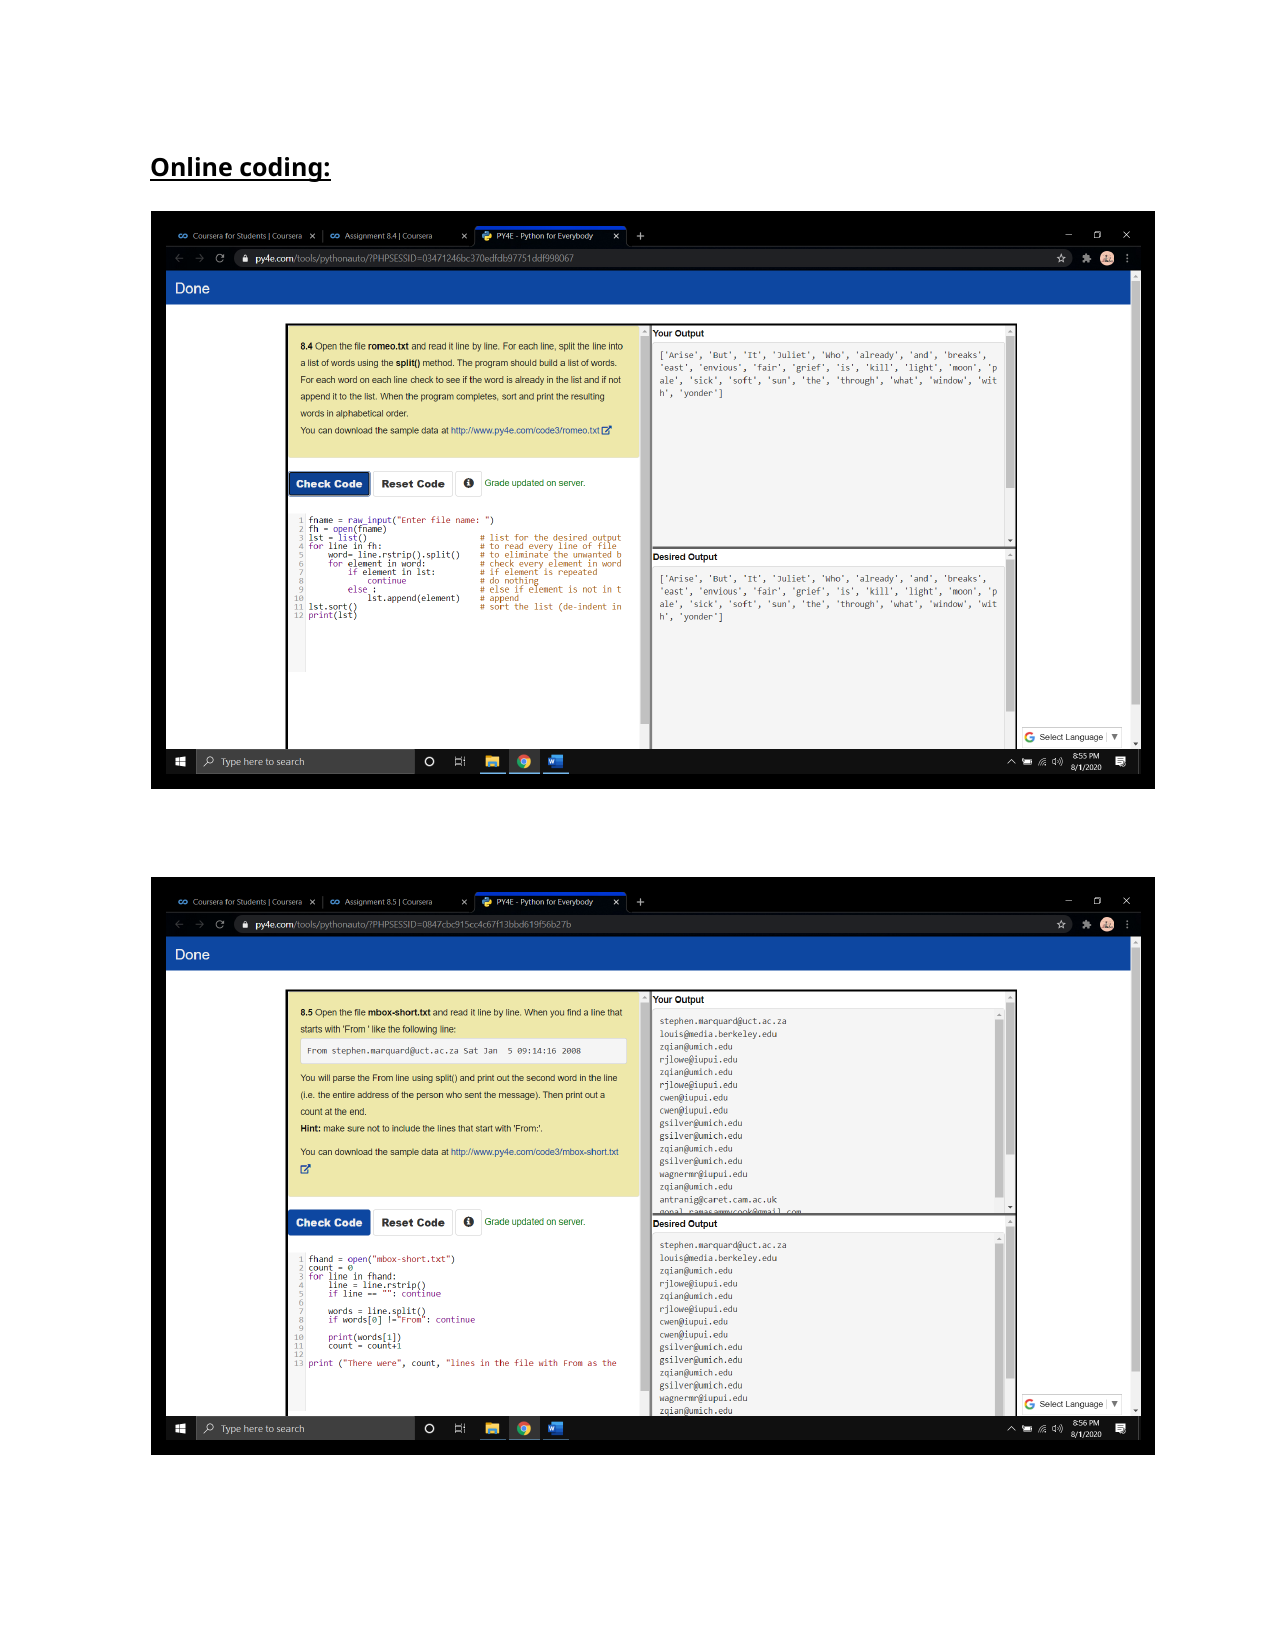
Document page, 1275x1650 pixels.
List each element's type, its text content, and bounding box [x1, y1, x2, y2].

text Online coding: [150, 150, 1125, 184]
picture [166, 892, 1141, 1440]
picture [166, 226, 1141, 774]
